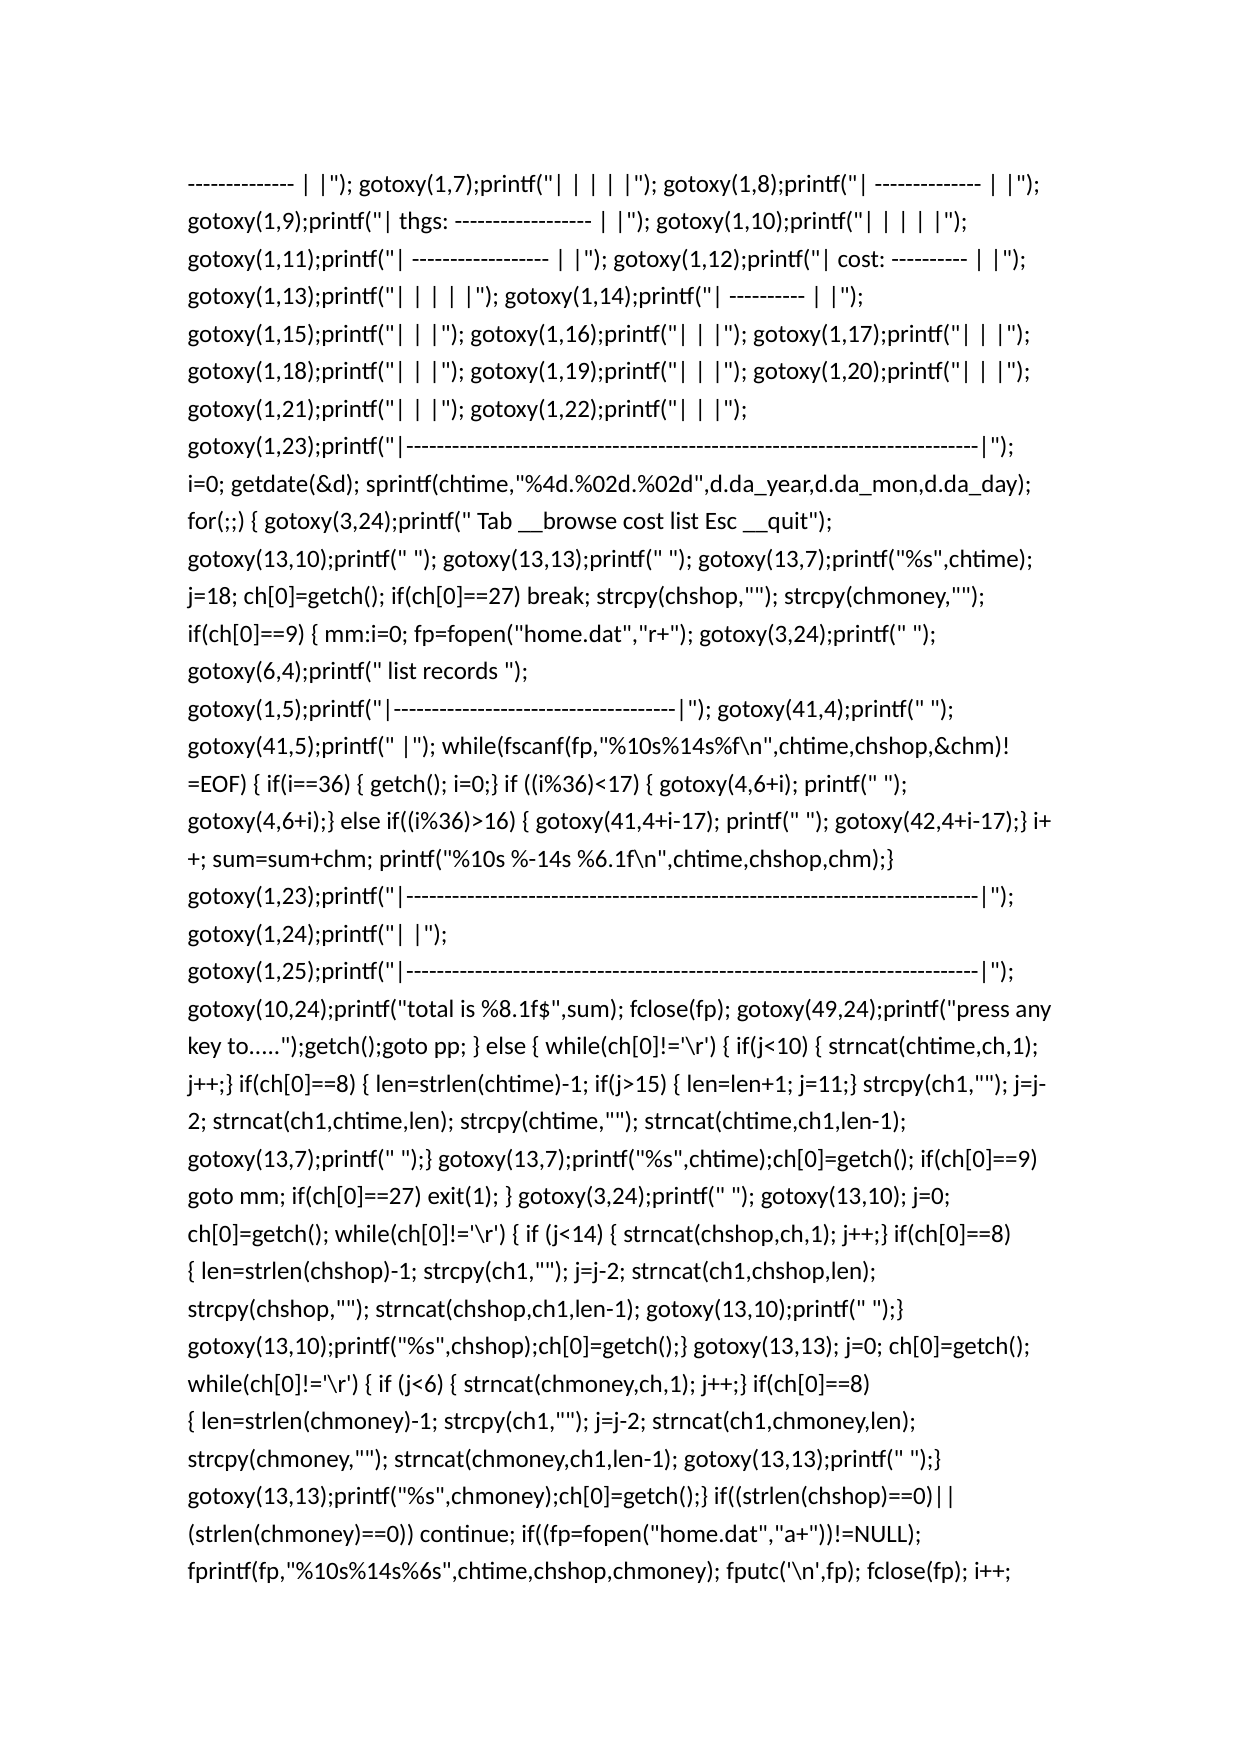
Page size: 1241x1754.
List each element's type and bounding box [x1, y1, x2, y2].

text [187, 164, 1053, 1589]
